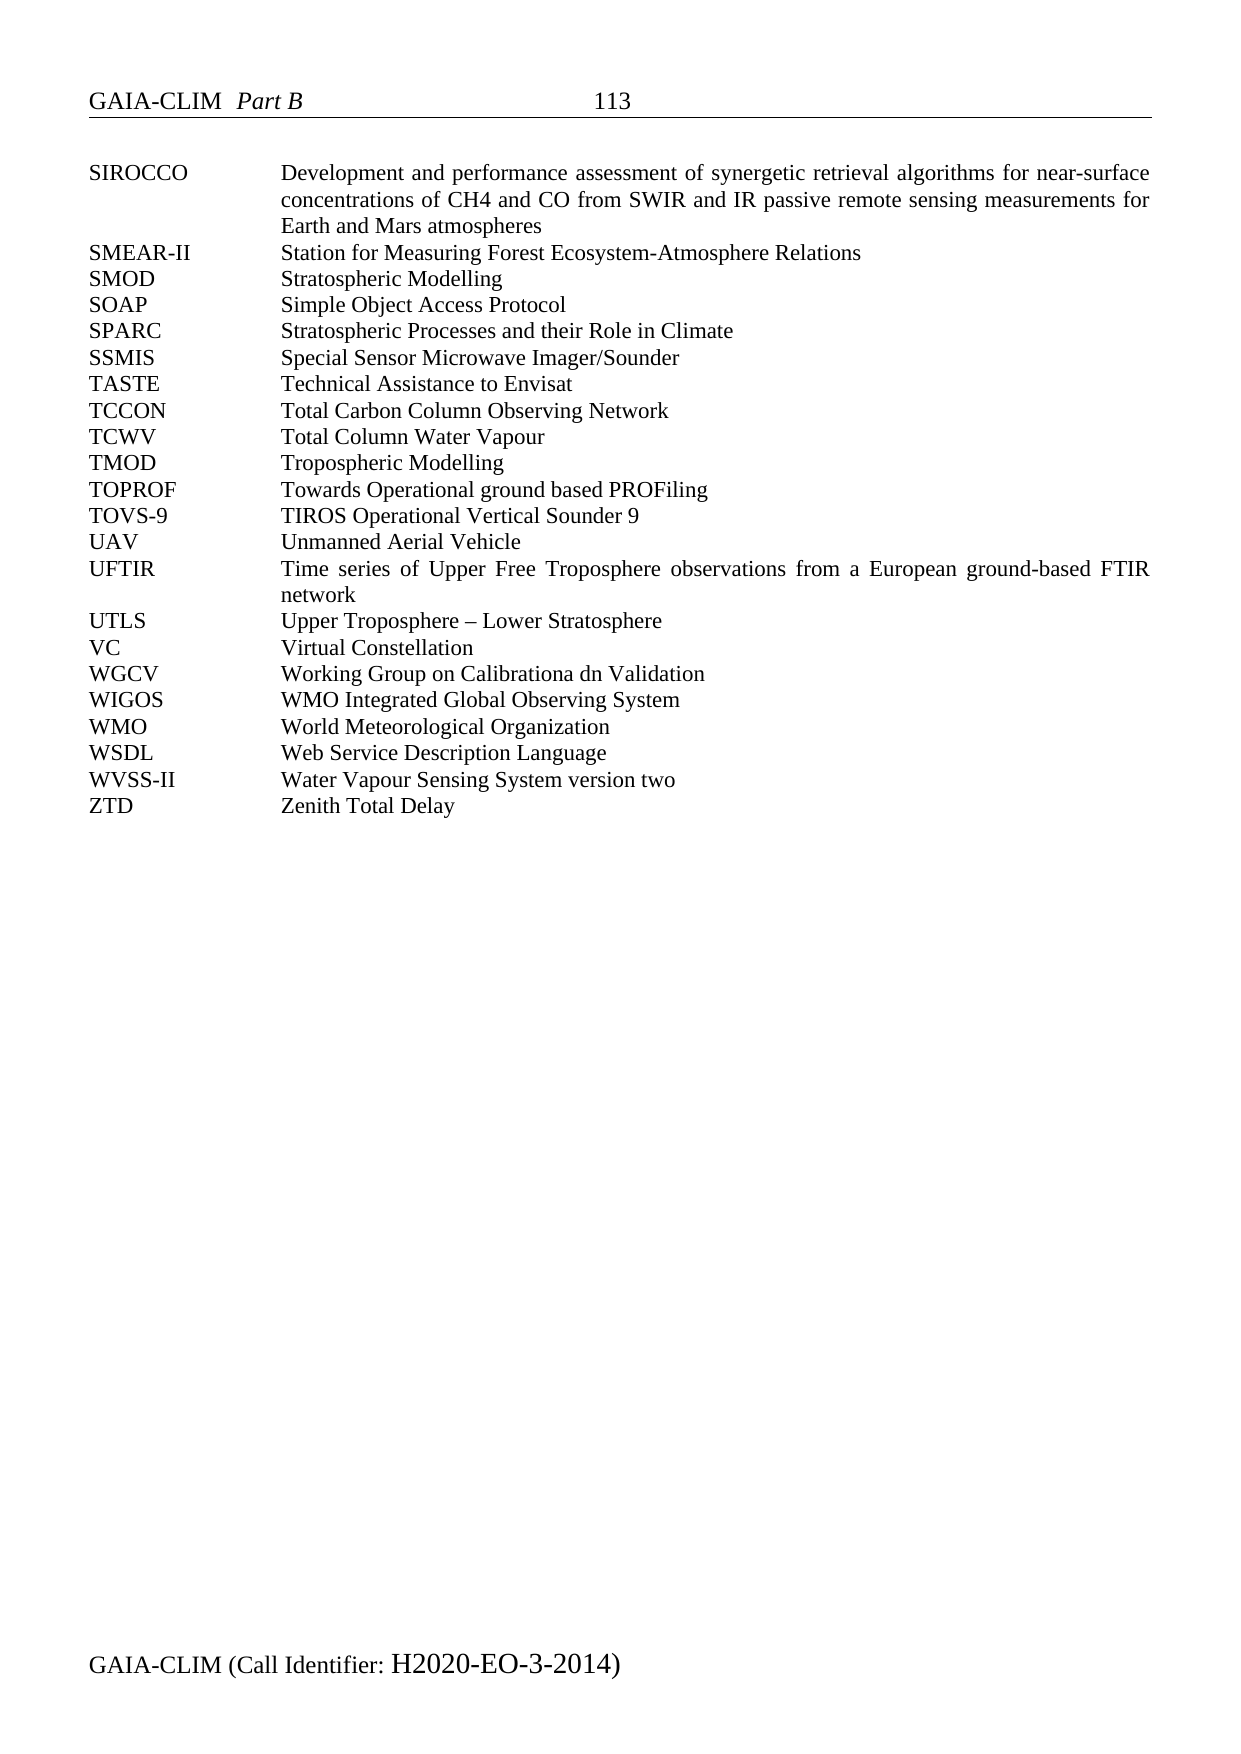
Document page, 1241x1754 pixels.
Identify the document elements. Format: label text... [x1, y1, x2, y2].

text SOAP Simple Object Access Protocol [89, 291, 1152, 318]
text UFTIR Time series of Upper Free Troposphere observations from a European ground-based FTIR network [89, 555, 1152, 607]
text TCWV Total Column Water Vapour [89, 423, 1152, 449]
text UAV Unmanned Aerial Vehicle [89, 528, 1152, 555]
text WGCV Working Group on Calibrationa dn Validation [89, 660, 1152, 687]
text WMO World Meteorological Organization [89, 713, 1152, 739]
text SMOD Stratospheric Modelling [89, 265, 1152, 291]
text TMOD Tropospheric Modelling [89, 449, 1152, 476]
text TOVS-9 TIROS Operational Vertical Sounder 9 [89, 502, 1152, 528]
text UTLS Upper Troposphere – Lower Stratosphere [89, 607, 1152, 634]
text TOPROF Towards Operational ground based PROFiling [89, 476, 1152, 502]
text WSDL Web Service Description Language [89, 739, 1152, 766]
text SMEAR-II Station for Measuring Forest Ecosystem-Atmosphere Relations [89, 238, 1152, 265]
text TCCON Total Carbon Column Observing Network [89, 397, 1152, 423]
text TASTE Technical Assistance to Envisat [89, 370, 1152, 397]
text WIGOS WMO Integrated Global Observing System [89, 687, 1152, 713]
text SIROCCO Development and performance assessment of synergetic retrieval algorithms for near-surface concentrations of CH4 and CO from SWIR and IR passive remote sensing measurements for Earth and Mars atmospheres [89, 159, 1152, 238]
text WVSS-II Water Vapour Sensing System version two [89, 766, 1152, 792]
text SSMIS Special Sensor Microwave Imager/Sounder [89, 344, 1152, 370]
text VC Virtual Constellation [89, 634, 1152, 660]
text ZTD Zenith Total Delay [89, 792, 1152, 818]
text SPARC Stratospheric Processes and their Role in Climate [89, 318, 1152, 344]
